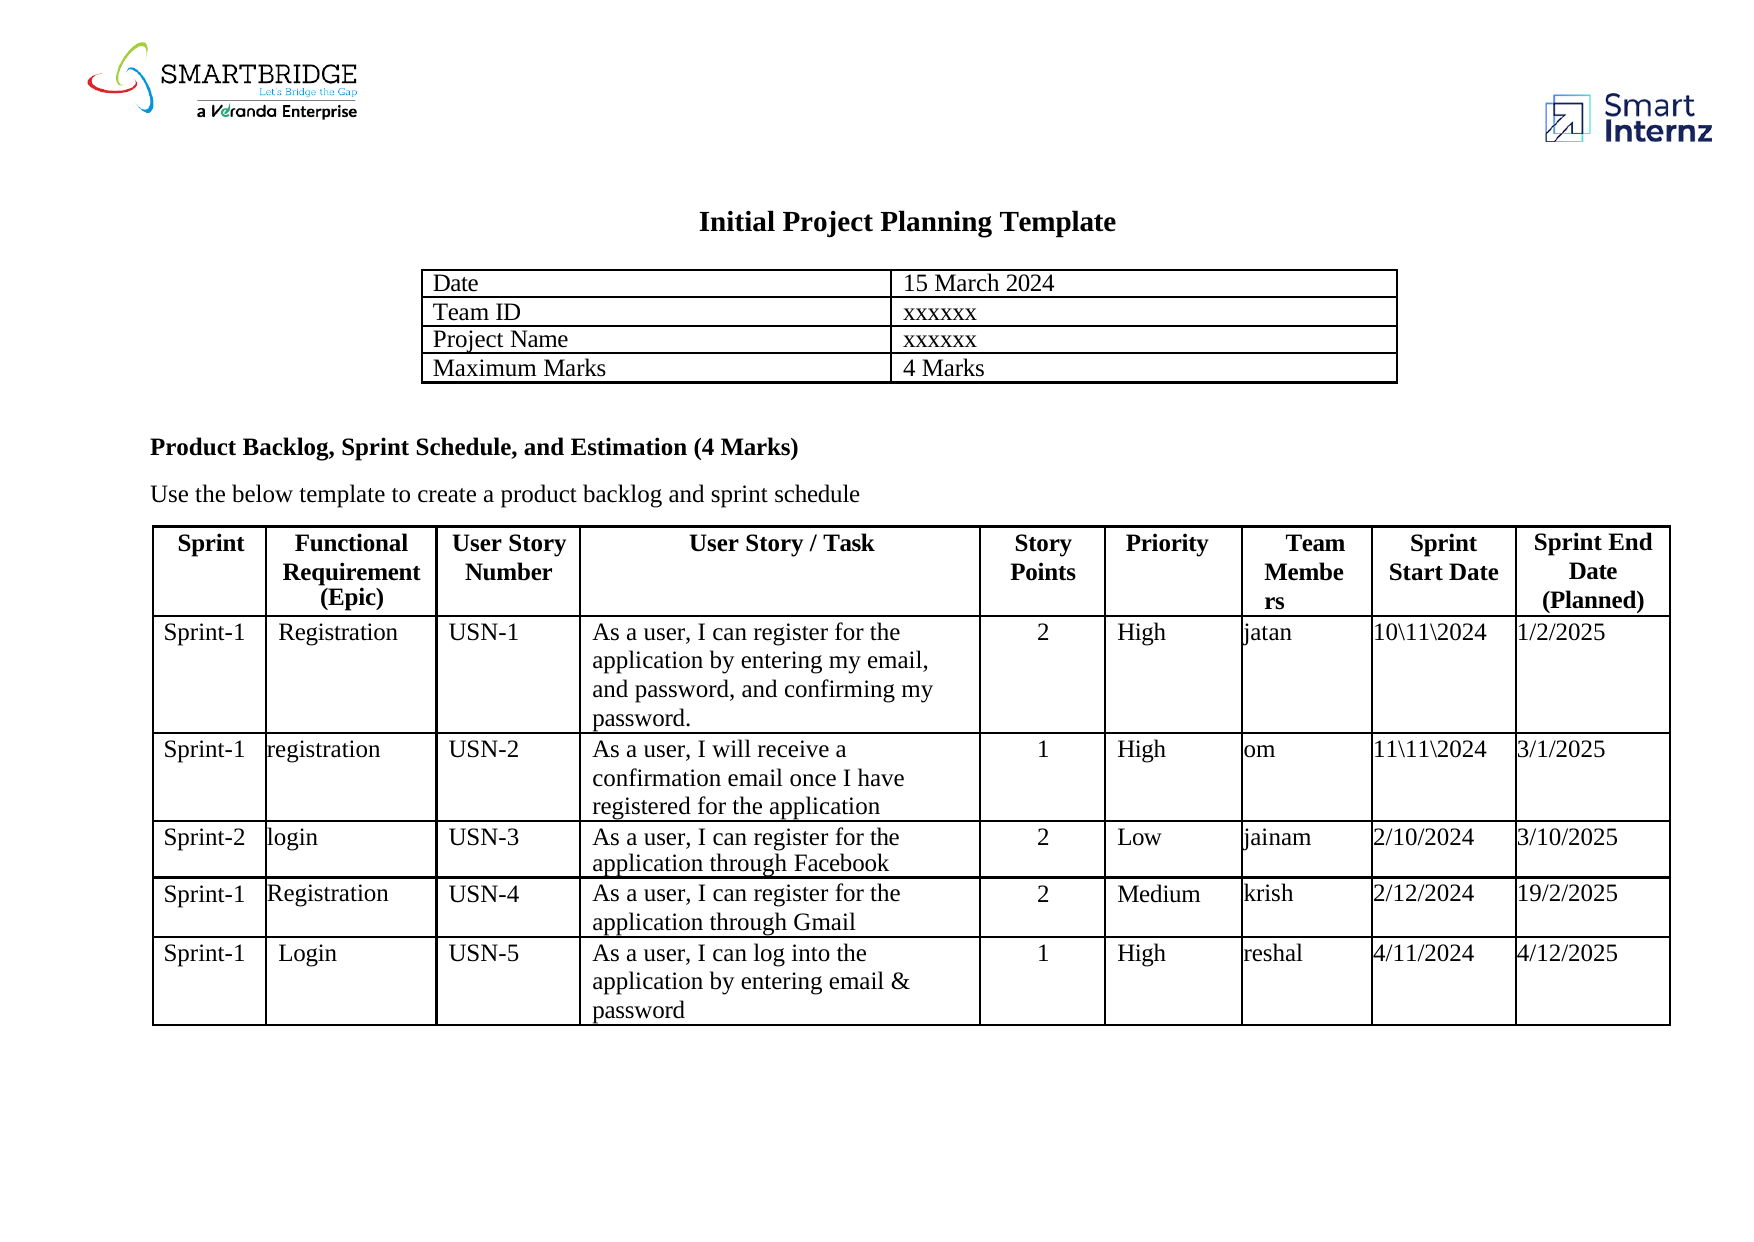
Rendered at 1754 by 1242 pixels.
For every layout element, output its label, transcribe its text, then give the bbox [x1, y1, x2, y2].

table_cell Team ID [423, 298, 890, 325]
table_cell 1/2/2025 [1517, 617, 1669, 732]
table_header Priority [1106, 528, 1241, 615]
table_cell Registration [267, 617, 435, 732]
table_cell Sprint-1 [154, 938, 265, 1024]
table_header Date [423, 271, 890, 296]
table_cell 4/11/2024 [1373, 938, 1515, 1024]
table_cell 4/12/2025 [1517, 938, 1669, 1024]
text Product Backlog, Sprint Schedule, and Estimation (4 Marks) [150, 432, 1724, 460]
table_cell USN-2 [438, 734, 579, 820]
table_cell jatan [1243, 617, 1371, 732]
picture [1540, 93, 1717, 142]
table_header Team Members [1243, 528, 1371, 615]
table_cell As a user, I can register for the application through Facebook [581, 822, 979, 876]
table_cell USN-3 [438, 822, 579, 876]
table_cell High [1106, 938, 1241, 1024]
table_cell 2 [981, 822, 1104, 876]
table_header 15 March 2024 [892, 271, 1396, 296]
table_cell login [267, 822, 435, 876]
table_cell Sprint-1 [154, 734, 265, 820]
table_header Sprint End Date (Planned) [1517, 528, 1669, 615]
table_cell krish [1243, 879, 1371, 936]
table_cell 2/12/2024 [1373, 879, 1515, 936]
title Initial Project Planning Template [91, 204, 1724, 238]
table_cell As a user, I can log into the application by entering email & password [581, 938, 979, 1024]
table_cell 1 [981, 734, 1104, 820]
table_cell Registration [267, 879, 435, 936]
table_cell reshal [1243, 938, 1371, 1024]
table_header User Story Number [438, 528, 579, 615]
picture [73, 18, 372, 142]
table_header Sprint Start Date [1373, 528, 1515, 615]
table_cell 2/10/2024 [1373, 822, 1515, 876]
table_cell xxxxxx [892, 298, 1396, 325]
text Use the below template to create a product backlog and sprint schedule [150, 479, 1724, 508]
table_cell 19/2/2025 [1517, 879, 1669, 936]
table_cell Maximum Marks [423, 354, 890, 381]
table_cell USN-4 [438, 879, 579, 936]
table_cell xxxxxx [892, 327, 1396, 352]
table_cell Login [267, 938, 435, 1024]
table_cell USN-1 [438, 617, 579, 732]
table_cell 4 Marks [892, 354, 1396, 381]
table_cell Sprint-2 [154, 822, 265, 876]
table_cell 2 [981, 879, 1104, 936]
table_cell 2 [981, 617, 1104, 732]
table_cell registration [267, 734, 435, 820]
table_cell Sprint-1 [154, 617, 265, 732]
table_cell USN-5 [438, 938, 579, 1024]
table_header Functional Requirement (Epic) [267, 528, 435, 615]
table_cell 1 [981, 938, 1104, 1024]
table_cell 3/1/2025 [1517, 734, 1669, 820]
table_header Story Points [981, 528, 1104, 615]
table_cell High [1106, 617, 1241, 732]
table_cell om [1243, 734, 1371, 820]
table_cell 10\11\2024 [1373, 617, 1515, 732]
table_cell Sprint-1 [154, 879, 265, 936]
table_cell High [1106, 734, 1241, 820]
table_cell As a user, I can register for the application by entering my email, and password, and confirming my password. [581, 617, 979, 732]
table_cell As a user, I can register for the application through Gmail [581, 879, 979, 936]
table_cell Medium [1106, 879, 1241, 936]
table_cell As a user, I will receive a confirmation email once I have registered for the application [581, 734, 979, 820]
table_cell 11\11\2024 [1373, 734, 1515, 820]
table_cell 3/10/2025 [1517, 822, 1669, 876]
table_cell jainam [1243, 822, 1371, 876]
table_cell Low [1106, 822, 1241, 876]
table_cell Project Name [423, 327, 890, 352]
table_header User Story / Task [581, 528, 979, 615]
table_header Sprint [154, 528, 265, 615]
